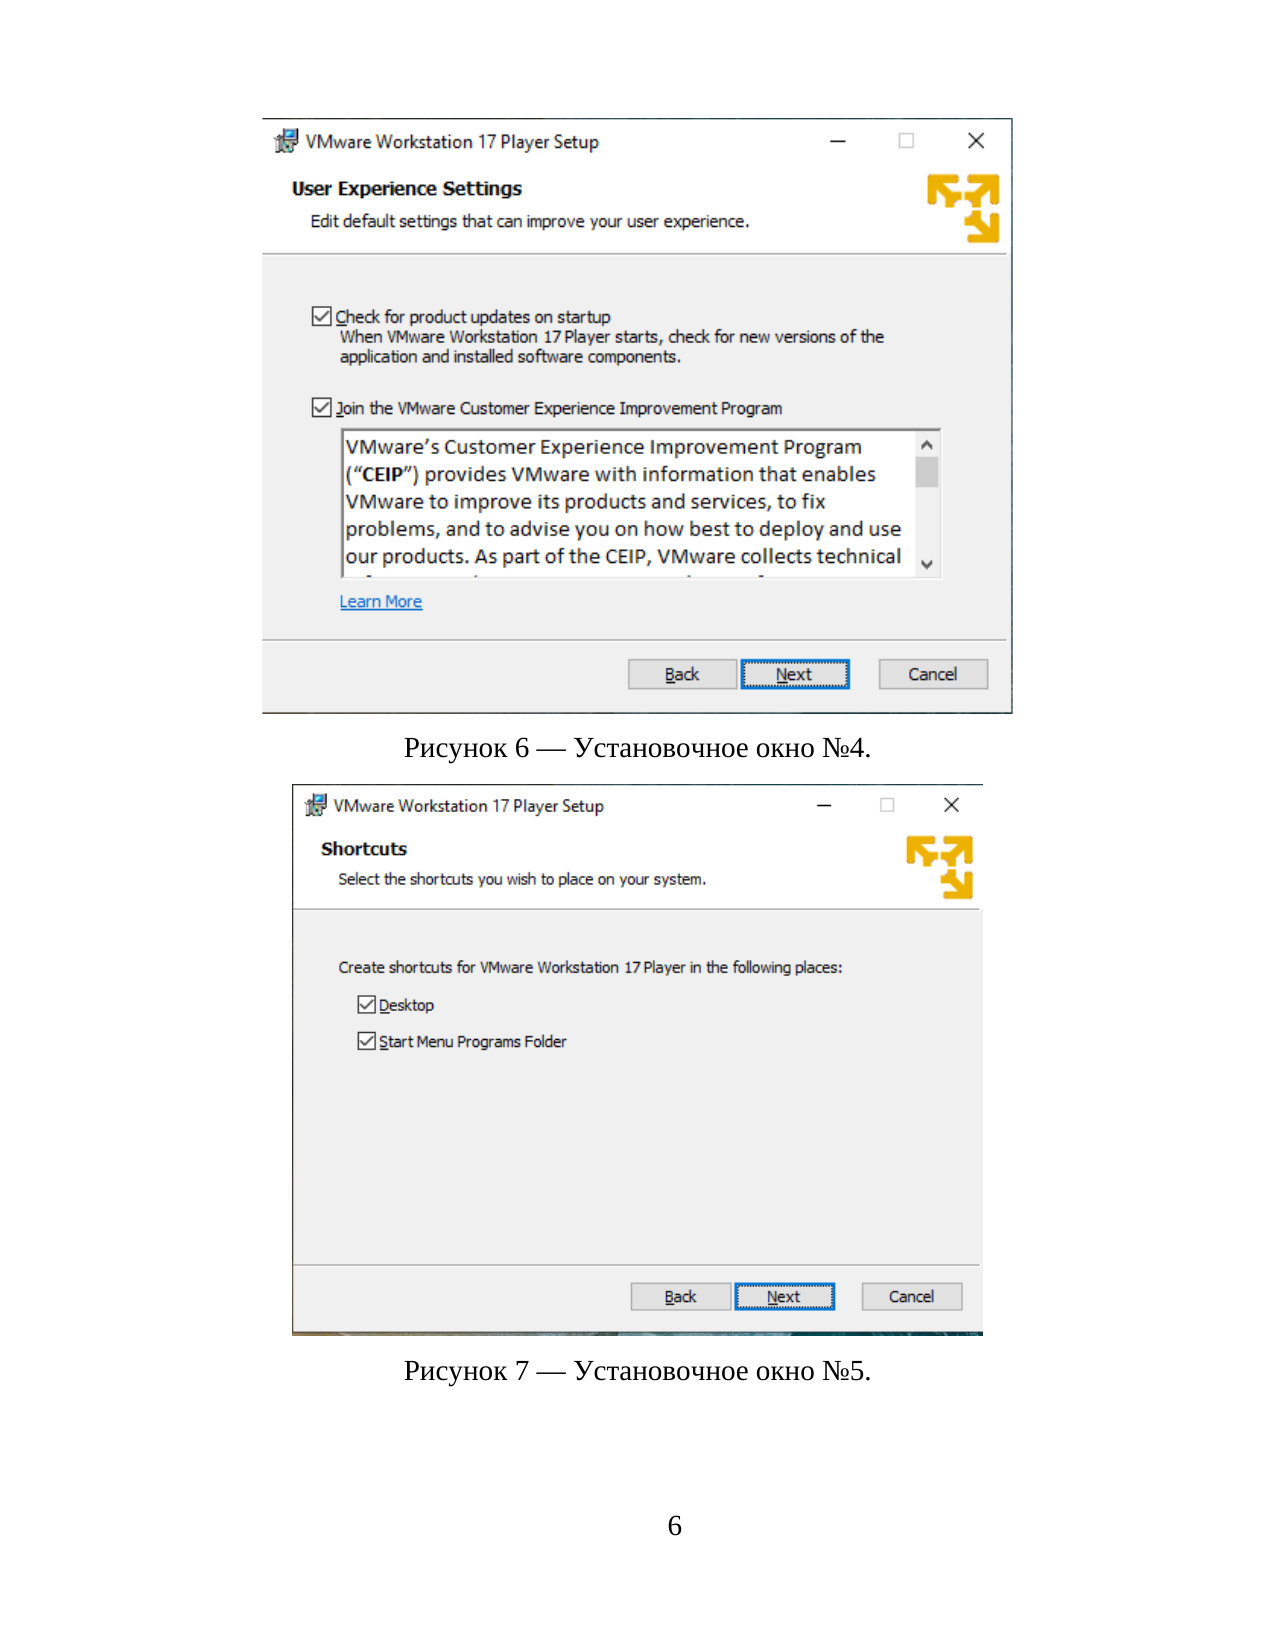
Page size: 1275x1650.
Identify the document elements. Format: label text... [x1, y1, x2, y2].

picture [262, 118, 1013, 714]
picture [292, 784, 983, 1336]
text Рисунок 7 — Установочное окно №5. [118, 1353, 1157, 1386]
text Рисунок 6 — Установочное окно №4. [118, 730, 1157, 764]
